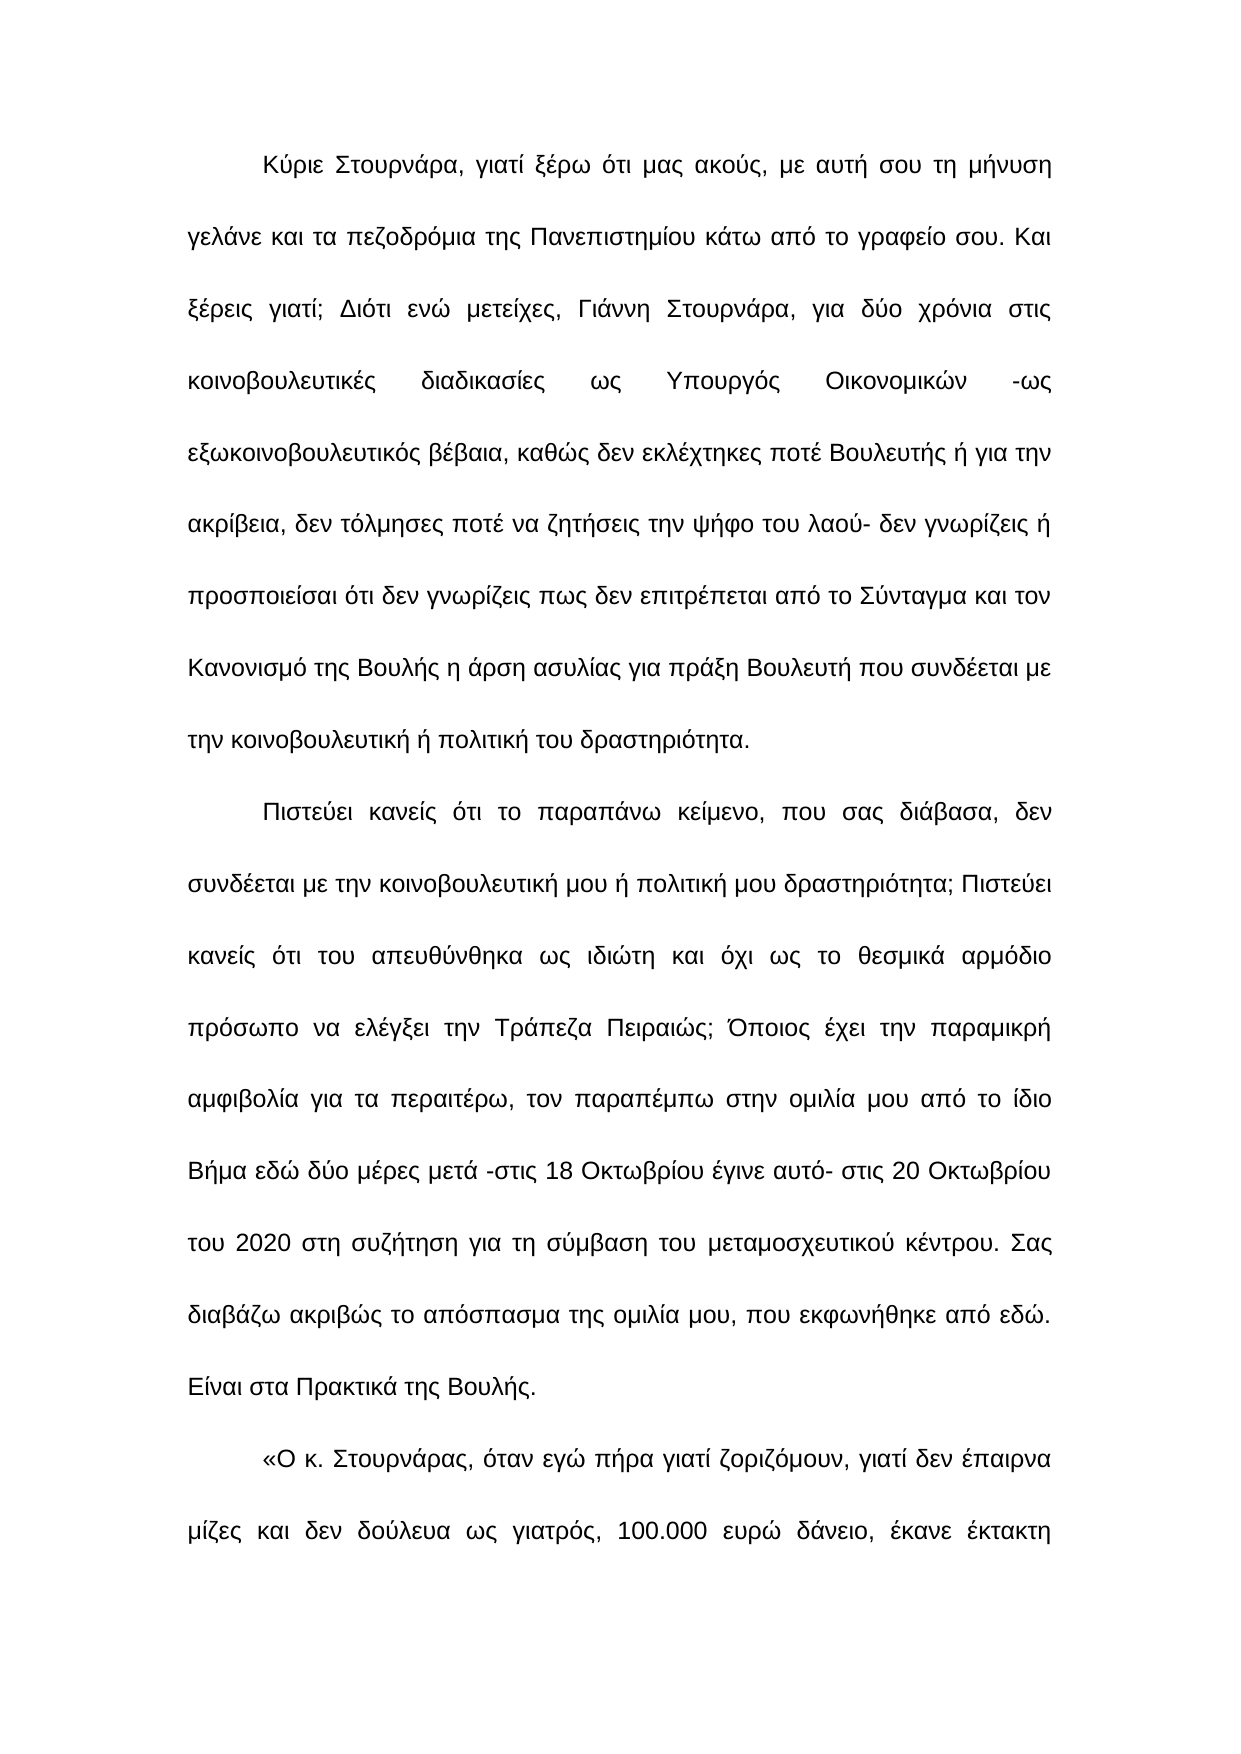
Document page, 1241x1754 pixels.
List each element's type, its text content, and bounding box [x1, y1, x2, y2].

text Πιστεύει κανείς ότι το παραπάνω κείμενο, που σας διάβασα, δεν συνδέεται με την κοινοβουλευτική μου ή πολιτική μου δραστηριότητα; Πιστεύει κανείς ότι του απευθύνθηκα ως ιδιώτη και όχι ως το θεσμικά αρμόδιο πρόσωπο να ελέγξει την Τράπεζα Πειραιώς; Όποιος έχει την παραμικρή αμφιβολία για τα περαιτέρω, τον παραπέμπω στην ομιλία μου από το ίδιο Βήμα εδώ δύο μέρες μετά -στις 18 Οκτωβρίου έγινε αυτό- στις 20 Οκτωβρίου του 2020 στη συζήτηση για τη σύμβαση του μεταμοσχευτικού κέντρου. Σας διαβάζω ακριβώς το απόσπασμα της ομιλία μου, που εκφωνήθηκε από εδώ. Είναι στα Πρακτικά της Βουλής. [187, 797, 1053, 1401]
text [187, 1444, 1053, 1544]
text Κύριε Στουρνάρα, γιατί ξέρω ότι μας ακούς, με αυτή σου τη μήνυση γελάνε και τα πεζοδρόμια της Πανεπιστημίου κάτω από το γραφείο σου. Και ξέρεις γιατί; Διότι ενώ μετείχες, Γιάννη Στουρνάρα, για δύο χρόνια στις κοινοβουλευτικές διαδικασίες ως Υπουργός Οικονομικών -ως εξωκοινοβουλευτικός βέβαια, καθώς δεν εκλέχτηκες ποτέ Βουλευτής ή για την ακρίβεια, δεν τόλμησες ποτέ να ζητήσεις την ψήφο του λαού- δεν γνωρίζεις ή προσποιείσαι ότι δεν γνωρίζεις πως δεν επιτρέπεται από το Σύνταγμα και τον Κανονισμό της Βουλής η άρση ασυλίας για πράξη Βουλευτή που συνδέεται με την κοινοβουλευτική ή πολιτική του δραστηριότητα. [187, 150, 1053, 754]
